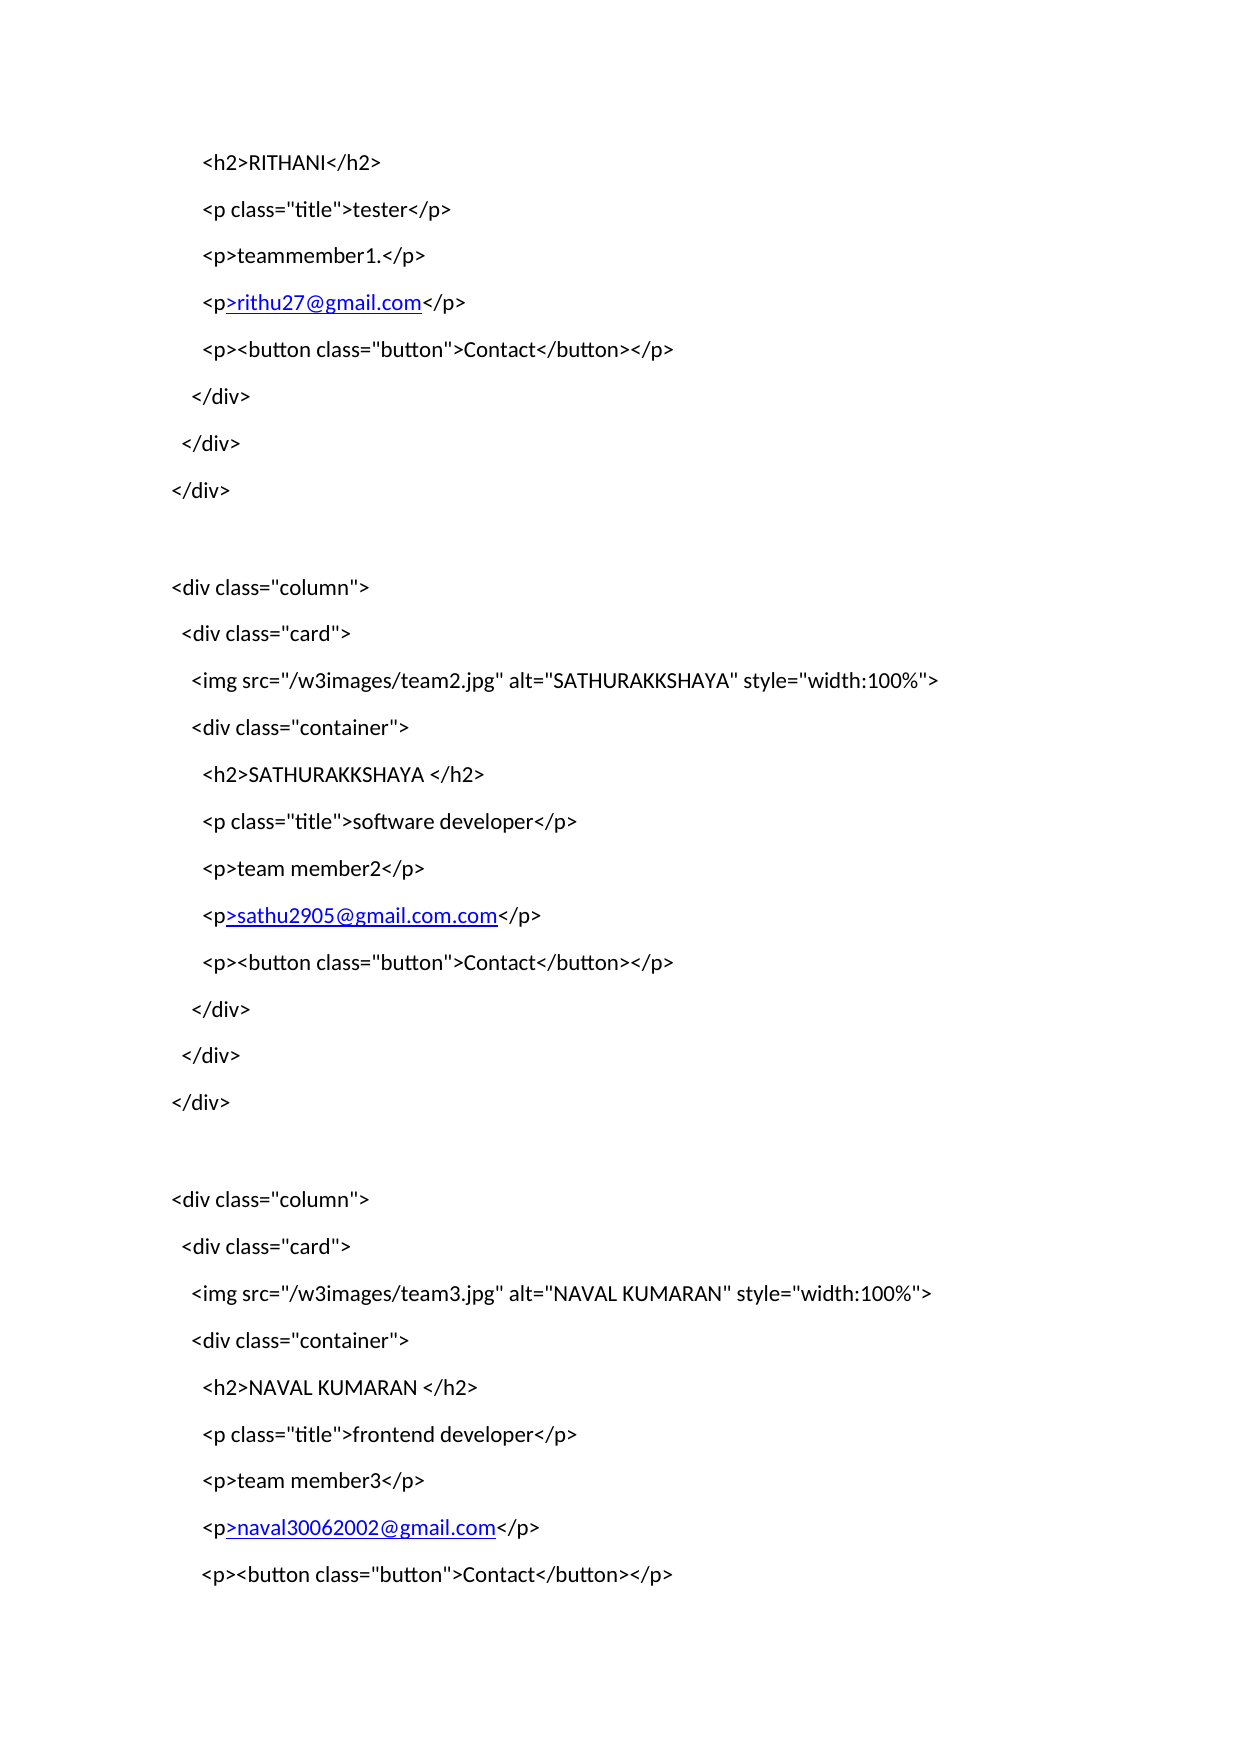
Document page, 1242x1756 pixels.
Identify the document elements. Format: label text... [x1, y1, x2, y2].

text <img src="/w3images/team2.jpg" alt="SATHURAKKSHAYA" style="width:100%"> [191, 666, 1129, 694]
text <p>sathu2905@gmail.com.com</p> [202, 901, 1129, 929]
text <p class="title">software developer</p> [202, 807, 1129, 835]
text <div class="card"> [181, 1232, 1129, 1260]
text <div class="column"> [171, 1185, 1129, 1213]
text <h2>NAVAL KUMARAN </h2> [202, 1373, 1129, 1401]
text </div> [171, 476, 1129, 504]
text <p><button class="button">Contact</button></p> [202, 948, 1129, 976]
text </div> [181, 429, 1129, 457]
text </div> [191, 995, 1129, 1023]
text <h2>SATHURAKKSHAYA </h2> [202, 760, 1129, 788]
text <p>team member3</p> [202, 1466, 1129, 1494]
text <div class="column"> [171, 573, 1129, 601]
text <div class="card"> [181, 619, 1129, 647]
text <img src="/w3images/team3.jpg" alt="NAVAL KUMARAN" style="width:100%"> [191, 1279, 1129, 1307]
text </div> [191, 382, 1129, 410]
text <div class="container"> [191, 713, 1129, 741]
text <p><button class="button">Contact</button></p> [202, 335, 1129, 363]
text </div> [171, 1088, 1129, 1116]
text <p class="title">frontend developer</p> [202, 1420, 1129, 1448]
text <p>rithu27@gmail.com</p> [202, 288, 1129, 317]
text <div class="container"> [191, 1326, 1129, 1354]
text </div> [181, 1042, 1129, 1070]
text <p>teammember1.</p> [202, 242, 1129, 270]
text <p>team member2</p> [202, 854, 1129, 882]
text <p>naval30062002@gmail.com</p> [202, 1513, 1129, 1542]
text <h2>RITHANI</h2> [202, 148, 1129, 176]
text <p class="title">tester</p> [202, 195, 1129, 223]
text <p><button class="button">Contact</button></p> [201, 1560, 1129, 1588]
